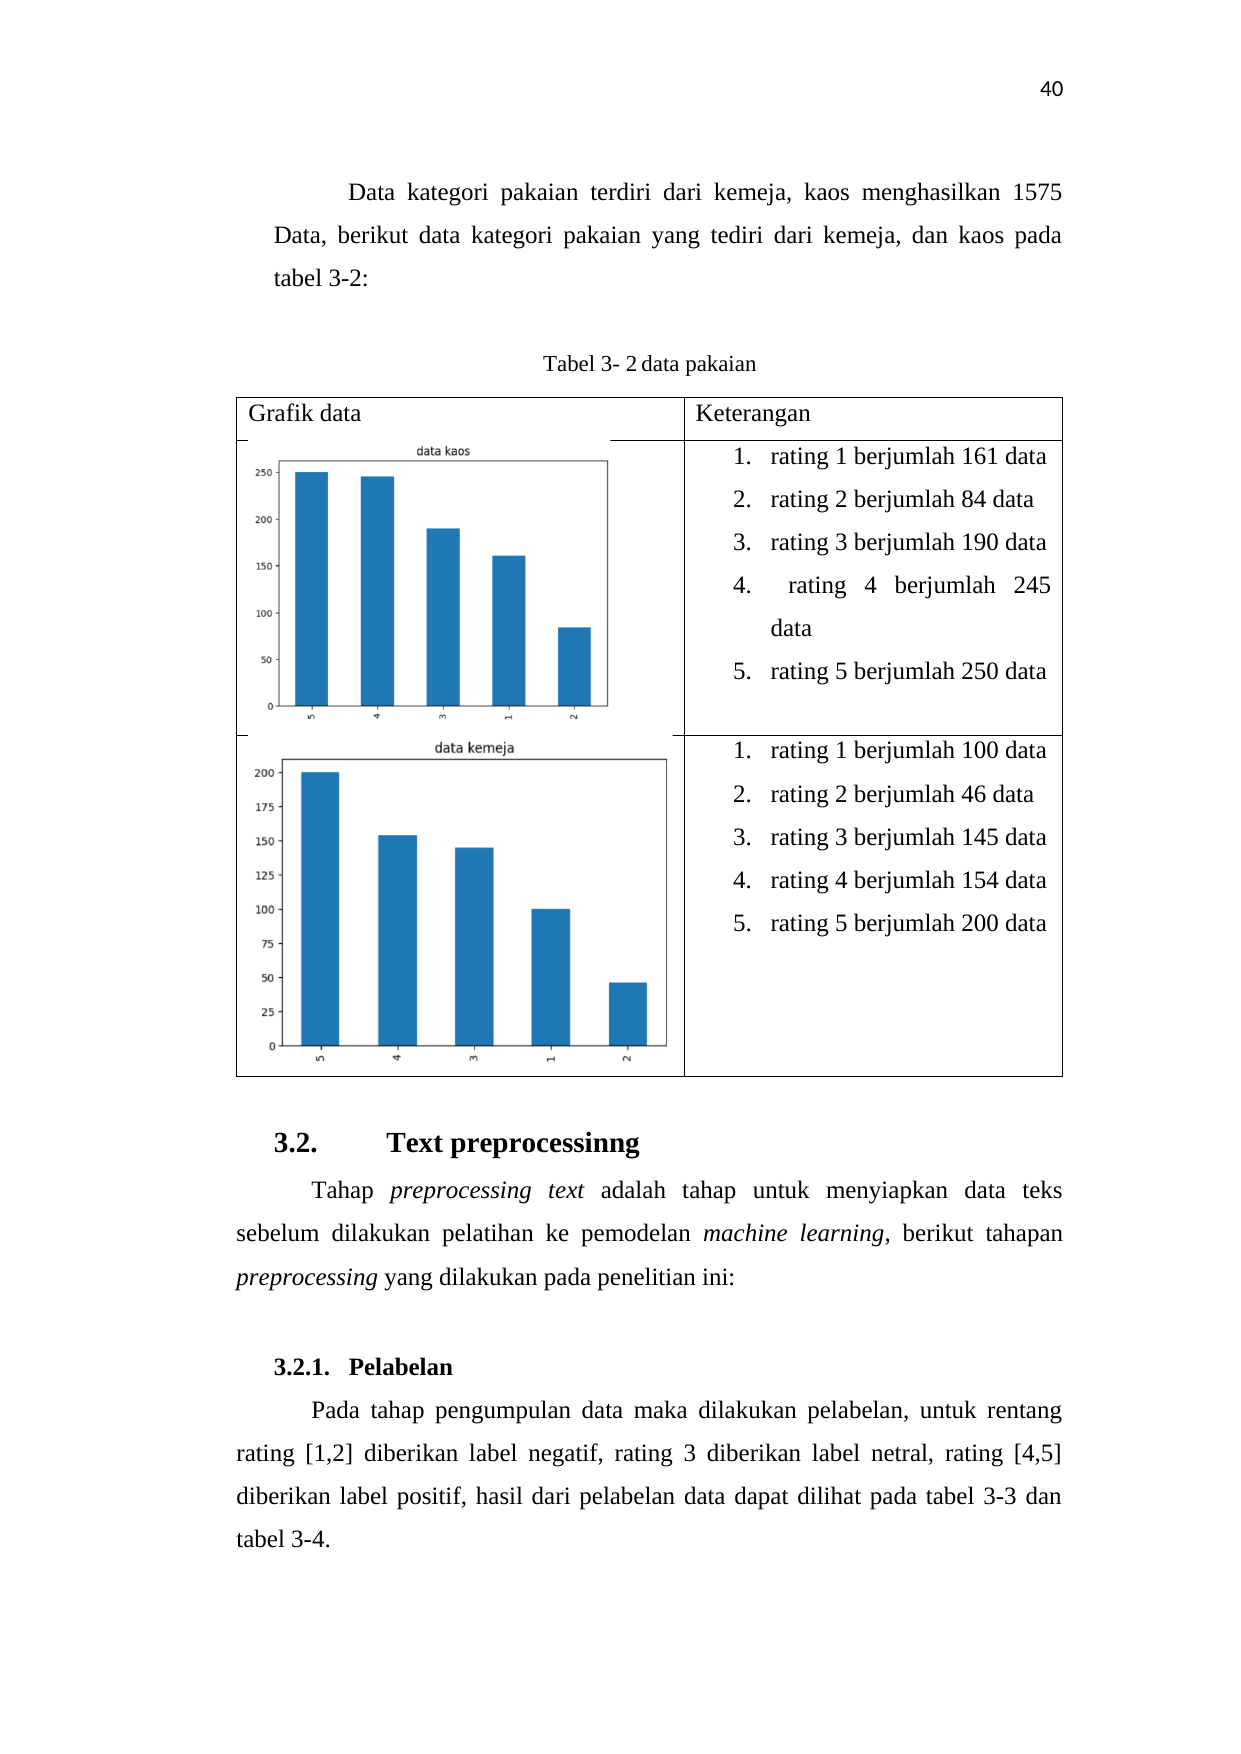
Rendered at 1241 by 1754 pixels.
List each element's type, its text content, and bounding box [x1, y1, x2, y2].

table_header Keterangan [685, 398, 1062, 440]
picture [248, 735, 673, 1064]
table_cell rating 1 berjumlah 100 data rating 2 berjumlah 46 data rating 3 berjumlah 145 data rating 4 berjumlah 154 data rating 5 berjumlah 200 data [685, 736, 1062, 1076]
table_cell [237, 736, 684, 1076]
table_cell rating 1 berjumlah 161 data rating 2 berjumlah 84 data rating 3 berjumlah 190 data rating 4 berjumlah 245 data rating 5 berjumlah 250 data [685, 441, 1062, 734]
subtitle Pelabelan [274, 1352, 1063, 1381]
text Tahap preprocessing text adalah tahap untuk menyiapkan data teks sebelum dilakukan pelatihan ke pemodelan machine learning, berikut tahapan preprocessing yang dilakukan pada penelitian ini: [236, 1175, 1063, 1290]
text Data kategori pakaian terdiri dari kemeja, kaos menghasilkan 1575 Data, berikut data kategori pakaian yang tediri dari kemeja, dan kaos pada tabel 3-2: [273, 177, 1063, 292]
text Pada tahap pengumpulan data maka dilakukan pelabelan, untuk rentang rating [1,2] diberikan label negatif, rating 3 diberikan label netral, rating [4,5] diberikan label positif, hasil dari pelabelan data dapat dilihat pada tabel 3-3 dan tabel 3-4. [236, 1395, 1063, 1553]
text Tabel 3- 2 data pakaian [236, 350, 1063, 376]
table_header Grafik data [237, 398, 684, 440]
table_cell [237, 441, 684, 734]
subtitle Text preprocessinng [274, 1125, 1063, 1158]
picture [248, 440, 611, 722]
